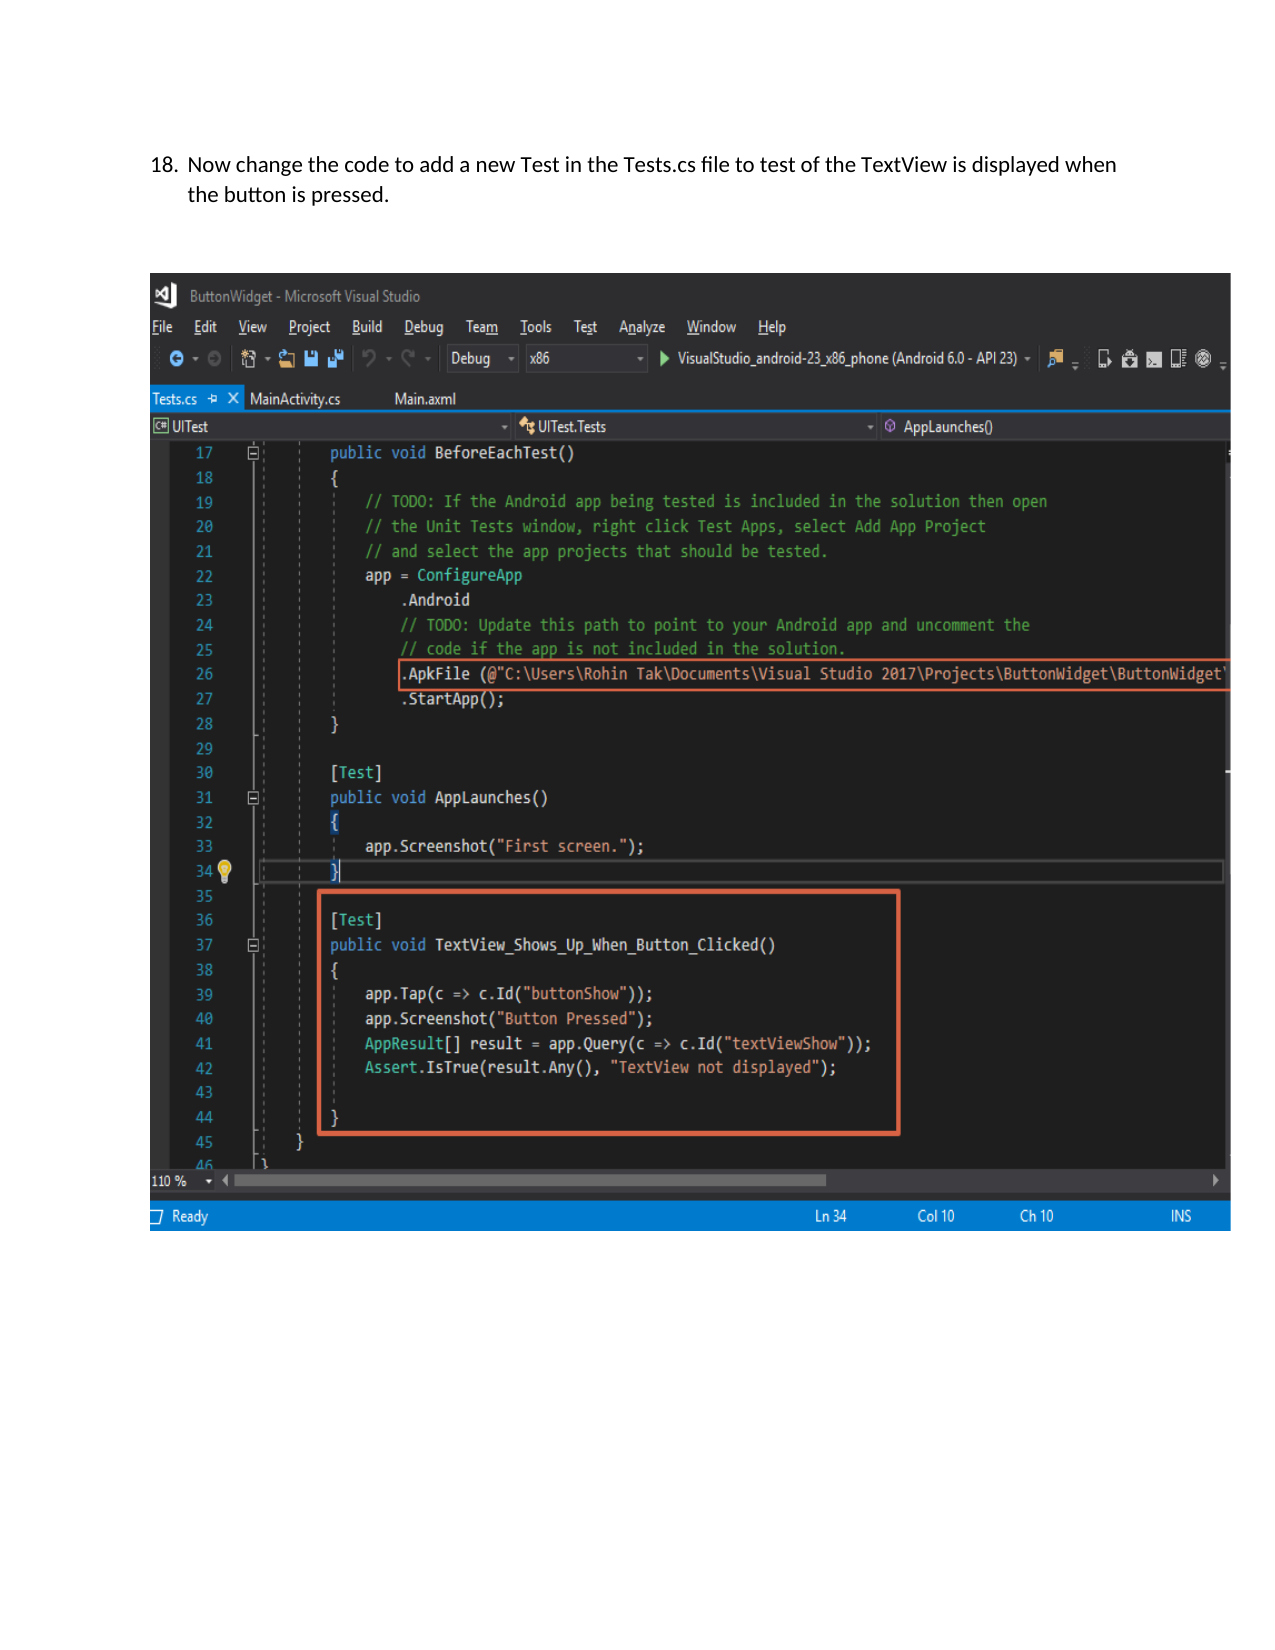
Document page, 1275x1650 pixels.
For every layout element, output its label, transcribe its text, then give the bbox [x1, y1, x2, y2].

picture [150, 273, 1231, 1231]
list Now change the code to add a new Test in the Tests.cs file to test of the TextView is displayed when the button is pressed. [150, 150, 1125, 208]
